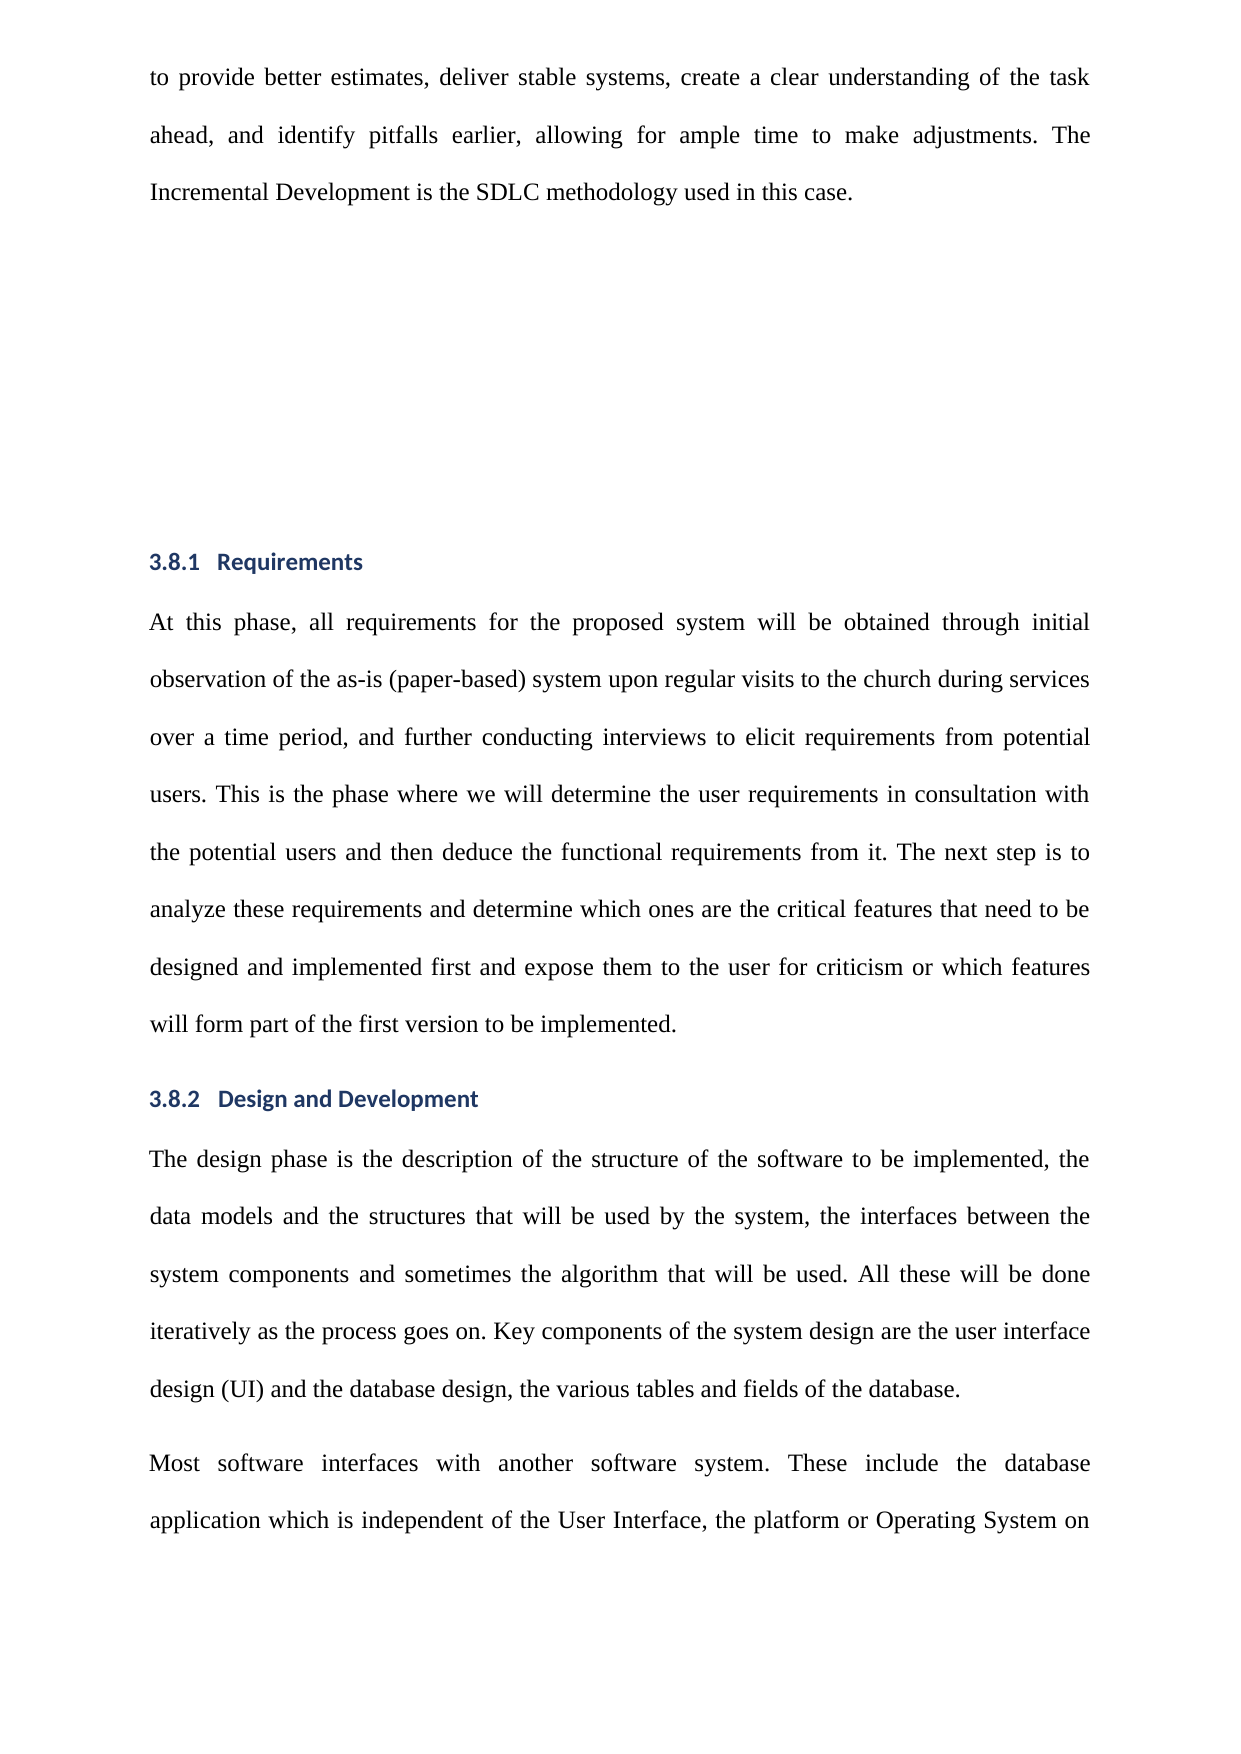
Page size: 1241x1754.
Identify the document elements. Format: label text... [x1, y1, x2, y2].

subtitle 3.8.2 Design and Development [148, 1083, 1090, 1113]
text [148, 1448, 1091, 1534]
subtitle 3.8.1 Requirements [148, 546, 1090, 576]
text At this phase, all requirements for the proposed system will be obtained through initial observation of the as-is (paper-based) system upon regular visits to the church during services over a time period, and further conducting interviews to elicit requirements from potential users. This is the phase where we will determine the user requirements in consultation with the potential users and then deduce the functional requirements from it. The next step is to analyze these requirements and determine which ones are the critical features that need to be designed and implemented first and expose them to the user for criticism or which features will form part of the first version to be implemented. [148, 607, 1091, 1038]
text The design phase is the description of the structure of the software to be implemented, the data models and the structures that will be used by the system, the interfaces between the system components and sometimes the algorithm that will be used. All these will be done iteratively as the process goes on. Key components of the system design are the user interface design (UI) and the database design, the various tables and fields of the database. [148, 1144, 1091, 1403]
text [148, 62, 1091, 206]
